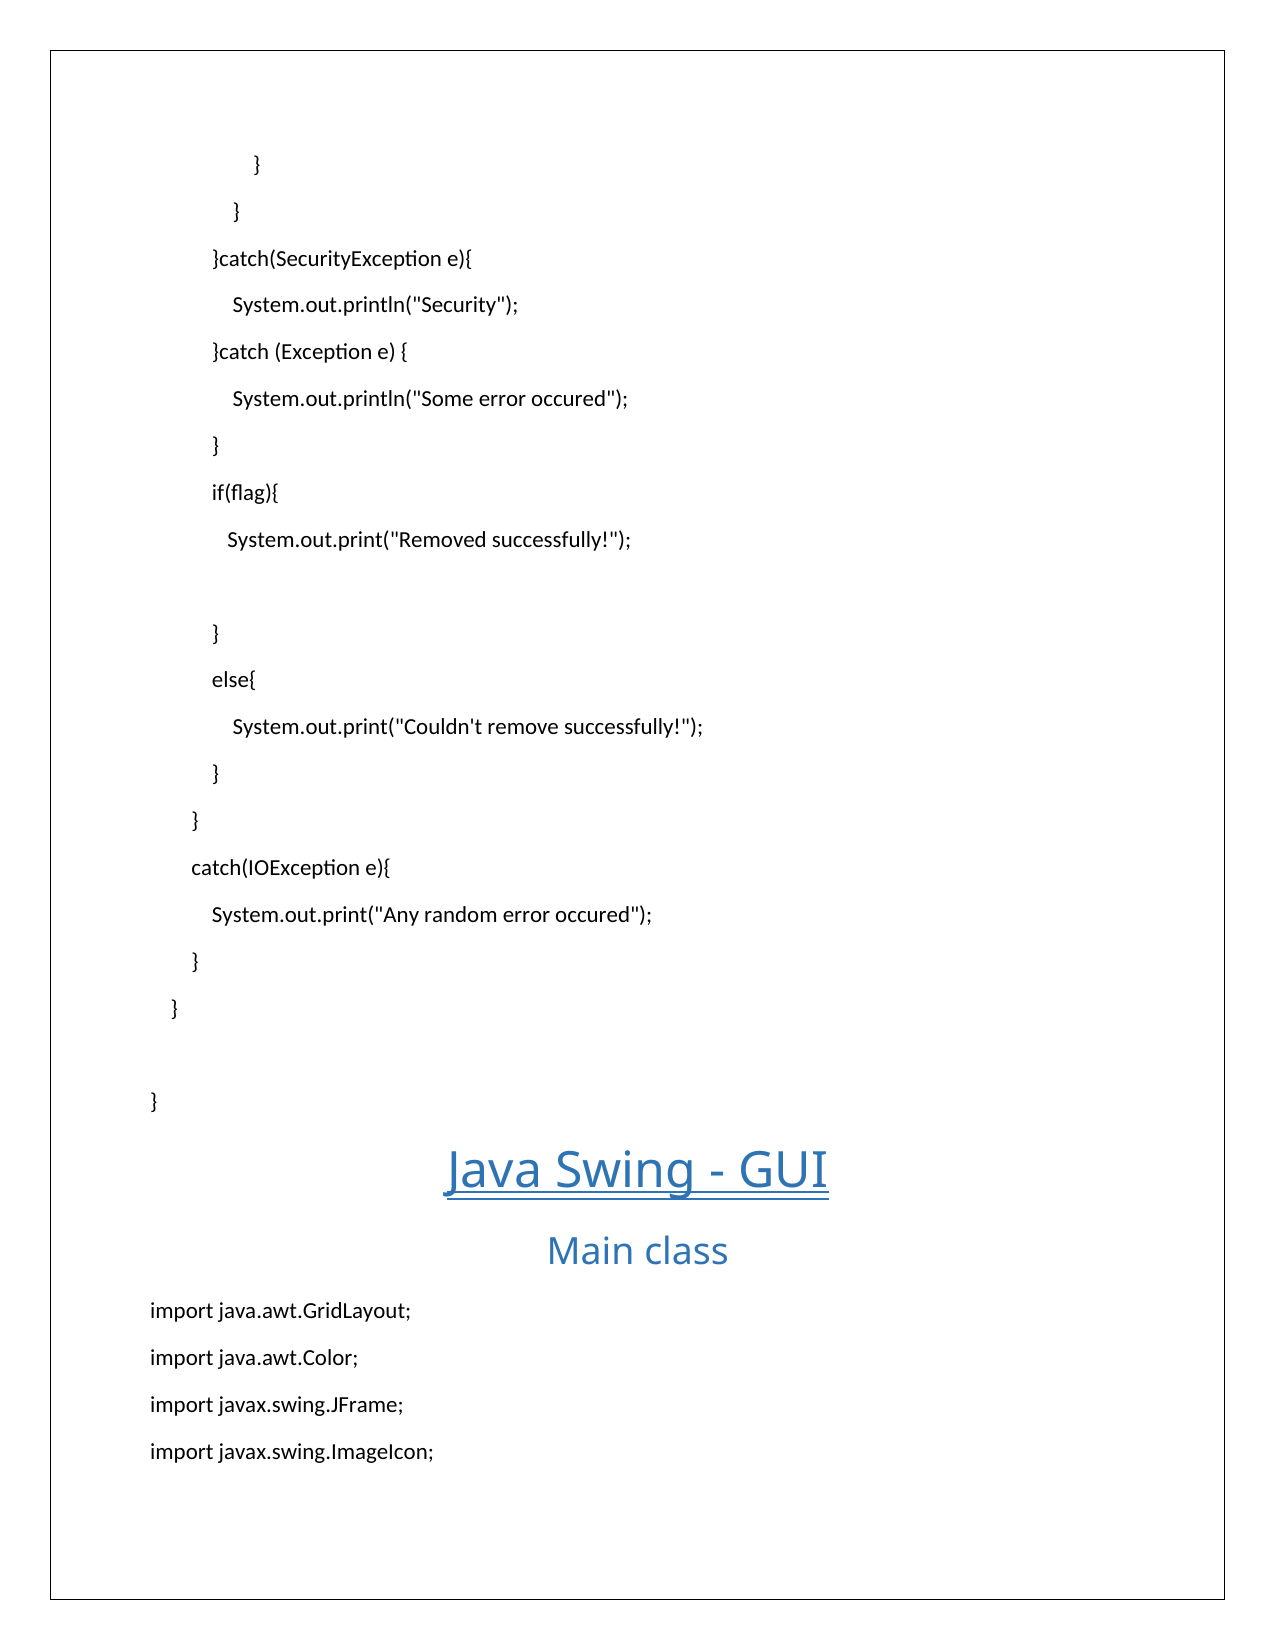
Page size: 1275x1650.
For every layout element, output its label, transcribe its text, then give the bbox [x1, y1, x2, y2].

text } [150, 1087, 1125, 1116]
text } [150, 150, 1125, 178]
text import javax.swing.JFrame; [150, 1390, 1125, 1418]
text catch(IOException e){ [150, 853, 1125, 881]
text } [150, 619, 1125, 647]
text import java.awt.Color; [150, 1343, 1125, 1371]
text } [150, 806, 1125, 834]
text else{ [150, 666, 1125, 694]
text System.out.println("Security"); [150, 291, 1125, 319]
text System.out.print("Removed successfully!"); [150, 525, 1125, 553]
text System.out.print("Any random error occured"); [150, 900, 1125, 928]
text } [150, 759, 1125, 787]
text } [150, 994, 1125, 1022]
text }catch (Exception e) { [150, 337, 1125, 366]
text System.out.println("Some error occured"); [150, 384, 1125, 412]
text System.out.print("Couldn't remove successfully!"); [150, 712, 1125, 741]
text } [150, 197, 1125, 225]
text } [150, 431, 1125, 459]
text if(flag){ [150, 478, 1125, 506]
text Main class [150, 1224, 1125, 1276]
text import javax.swing.ImageIcon; [150, 1437, 1125, 1465]
text } [150, 947, 1125, 975]
text }catch(SecurityException e){ [150, 244, 1125, 272]
text import java.awt.GridLayout; [150, 1296, 1125, 1324]
text Java Swing - GUI [150, 1134, 1125, 1202]
